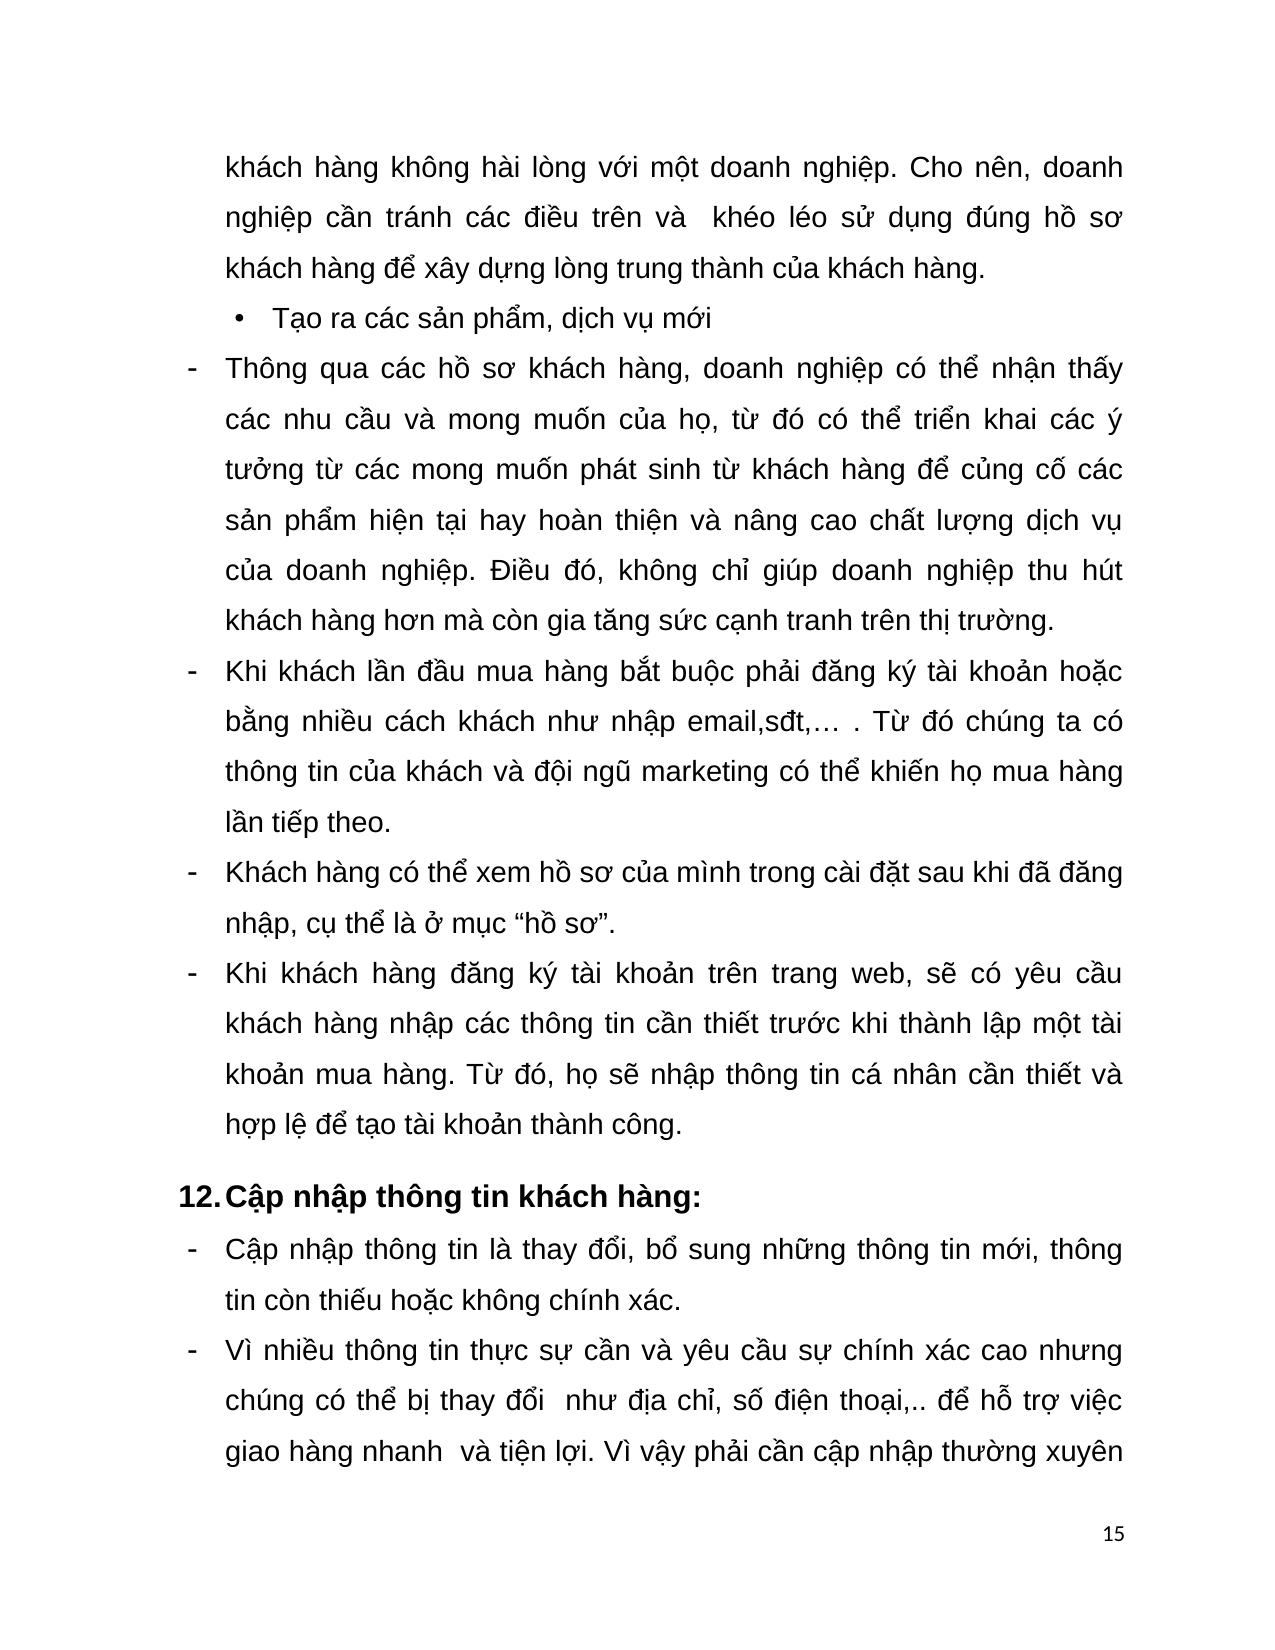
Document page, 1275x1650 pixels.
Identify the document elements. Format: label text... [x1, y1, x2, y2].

list Thông qua các hồ sơ khách hàng, doanh nghiệp có thể nhận thấy các nhu cầu và mong muốn của họ, từ đó có thể triển khai các ý tưởng từ các mong muốn phát sinh từ khách hàng để củng cố các sản phẩm hiện tại hay hoàn thiện và nâng cao chất lượng dịch vụ của doanh nghiệp. Điều đó, không chỉ giúp doanh nghiệp thu hút khách hàng hơn mà còn gia tăng sức cạnh tranh trên thị trường. [187, 352, 1125, 637]
subtitle Cập nhập thông tin khách hàng: [178, 1178, 1125, 1214]
list Tạo ra các sản phẩm, dịch vụ mới [234, 301, 1125, 335]
list Cập nhập thông tin là thay đổi, bổ sung những thông tin mới, thông tin còn thiếu hoặc không chính xác. [187, 1232, 1125, 1316]
list Khách hàng có thể xem hồ sơ của mình trong cài đặt sau khi đã đăng nhập, cụ thể là ở mục “hồ sơ”. [187, 855, 1125, 939]
list Khi khách hàng đăng ký tài khoản trên trang web, sẽ có yêu cầu khách hàng nhập các thông tin cần thiết trước khi thành lập một tài khoản mua hàng. Từ đó, họ sẽ nhập thông tin cá nhân cần thiết và hợp lệ để tạo tài khoản thành công. [187, 956, 1125, 1141]
list Khi khách lần đầu mua hàng bắt buộc phải đăng ký tài khoản hoặc bằng nhiều cách khách như nhập email,sđt,… . Từ đó chúng ta có thông tin của khách và đội ngũ marketing có thể khiến họ mua hàng lần tiếp theo. [187, 654, 1125, 838]
